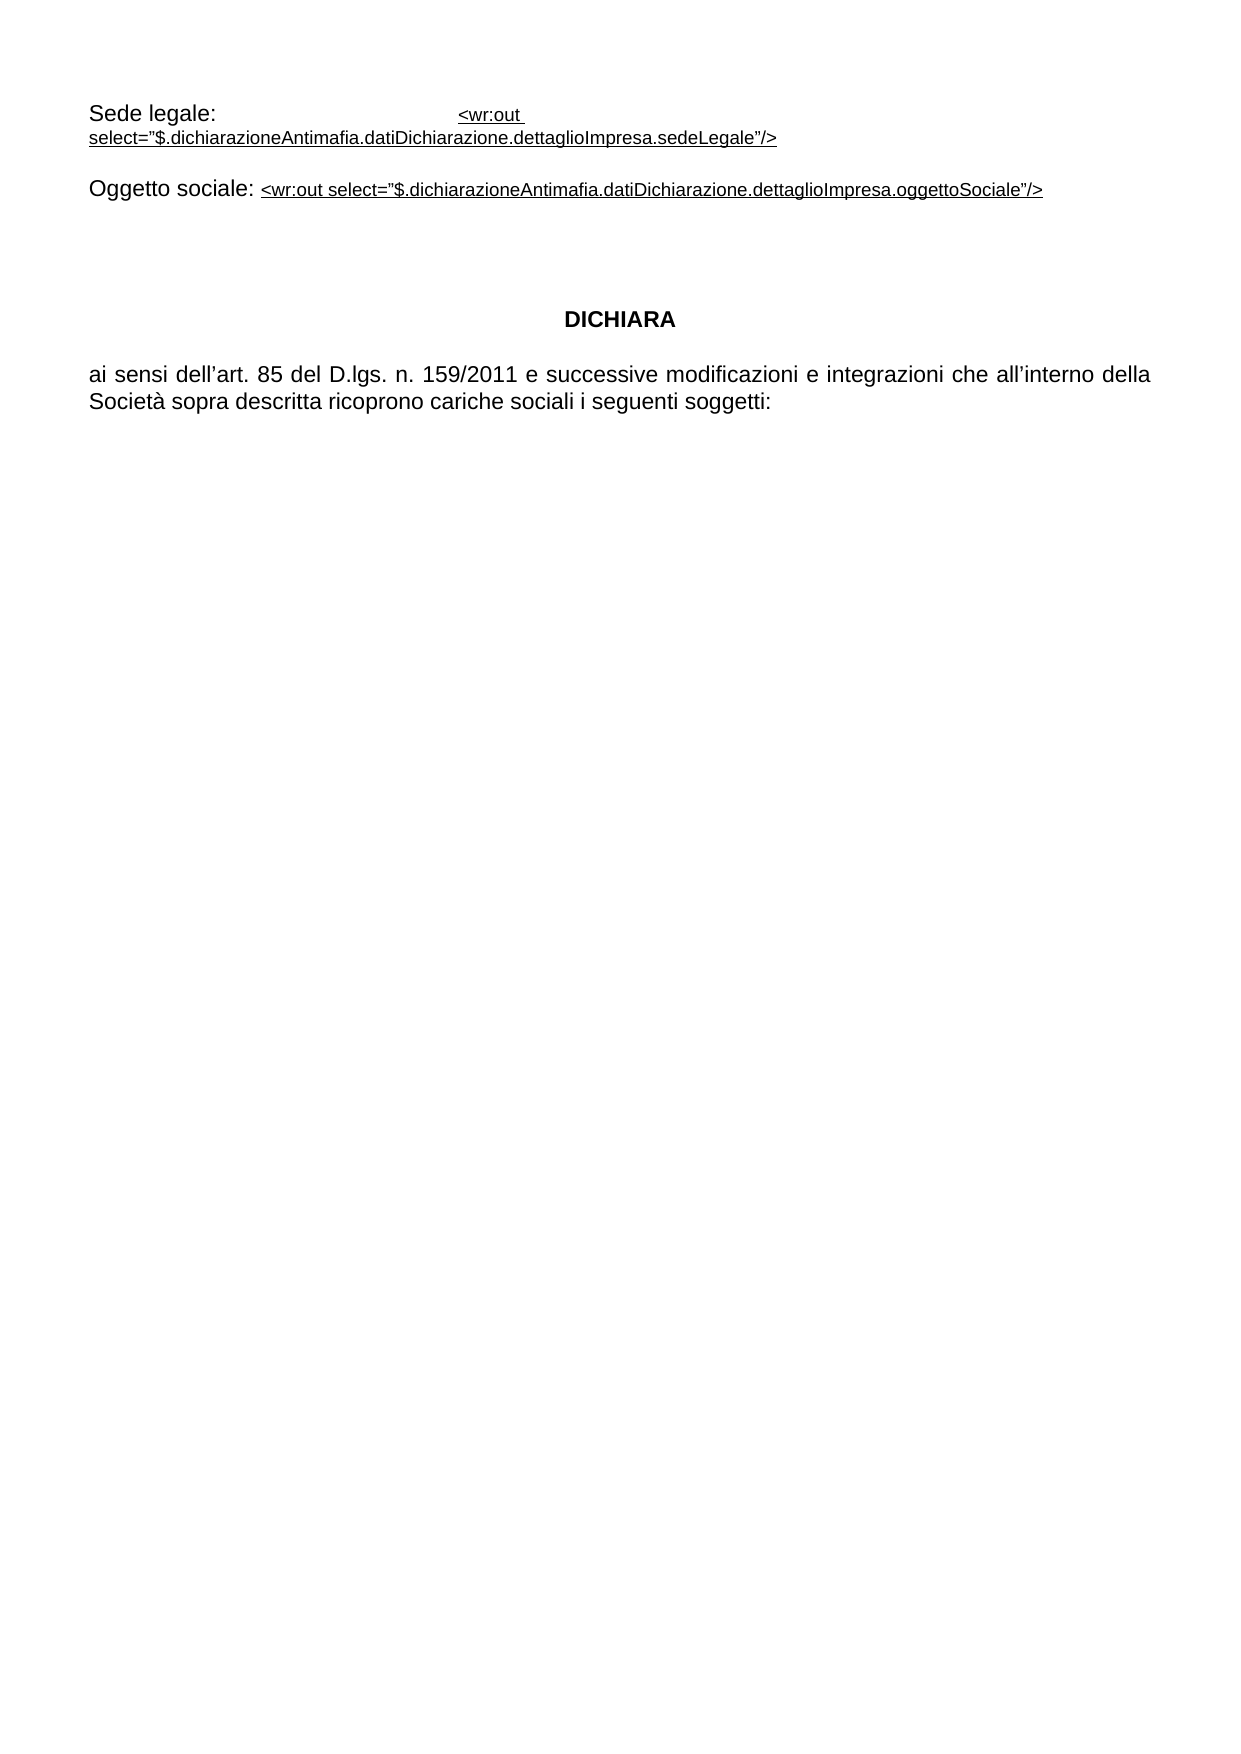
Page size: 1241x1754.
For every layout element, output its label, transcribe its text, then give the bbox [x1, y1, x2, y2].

text Oggetto sociale: <wr:out select=”$.dichiarazioneAntimafia.datiDichiarazione.dettaglioImpresa.oggettoSociale”/> [89, 174, 1152, 201]
text ai sensi dell’art. 85 del D.lgs. n. 159/2011 e successive modificazioni e integrazioni che all’interno della Società sopra descritta ricoprono cariche sociali i seguenti soggetti: [89, 361, 1152, 414]
text DICHIARA [89, 306, 1152, 333]
text Sede legale: <wr:out select=”$.dichiarazioneAntimafia.datiDichiarazione.dettaglioImpresa.sedeLegale”/> [89, 100, 1152, 148]
